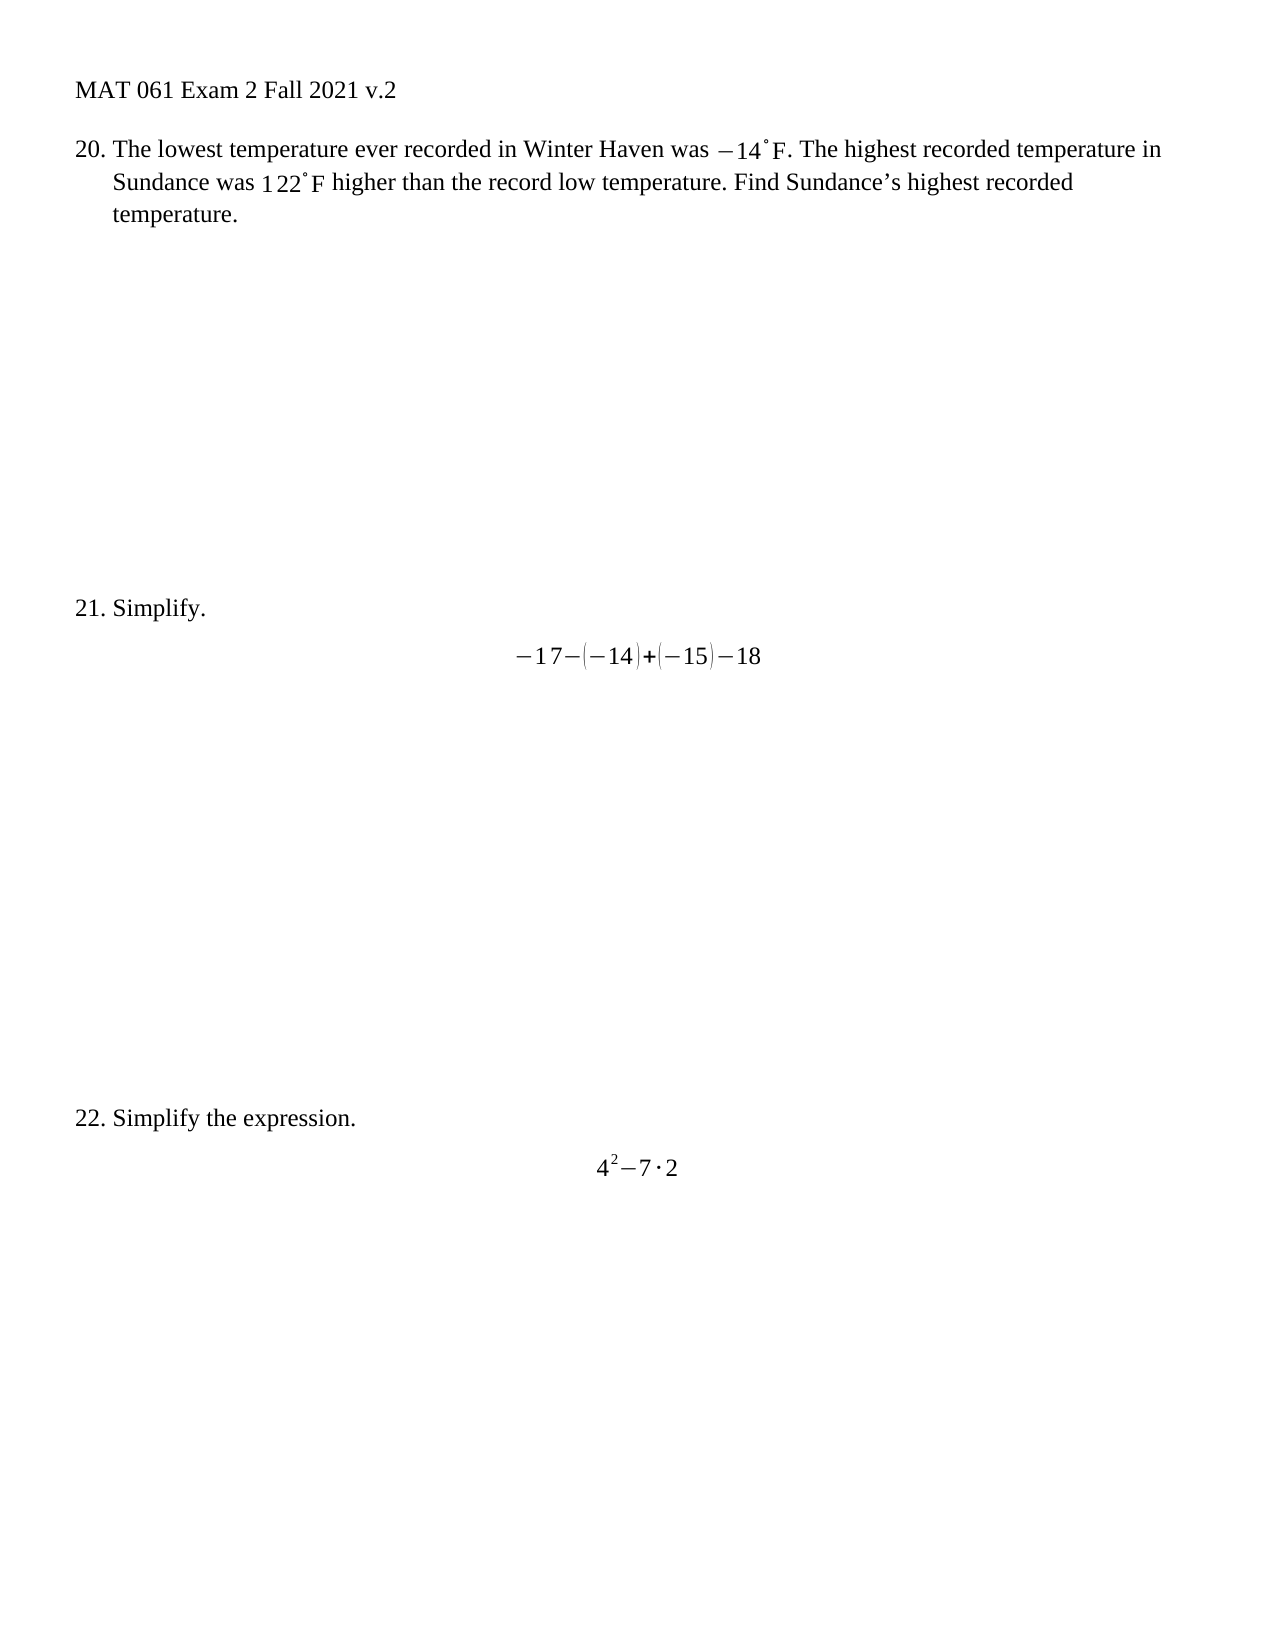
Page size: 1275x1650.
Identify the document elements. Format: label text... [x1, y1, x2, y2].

list The lowest temperature ever recorded in Winter Haven was . The highest recorded temperature in Sundance was higher than the record low temperature. Find Sundance’s highest recorded temperature. [75, 132, 1200, 228]
list Simplify. [75, 593, 1200, 622]
list Simplify the expression. [75, 1103, 1200, 1131]
